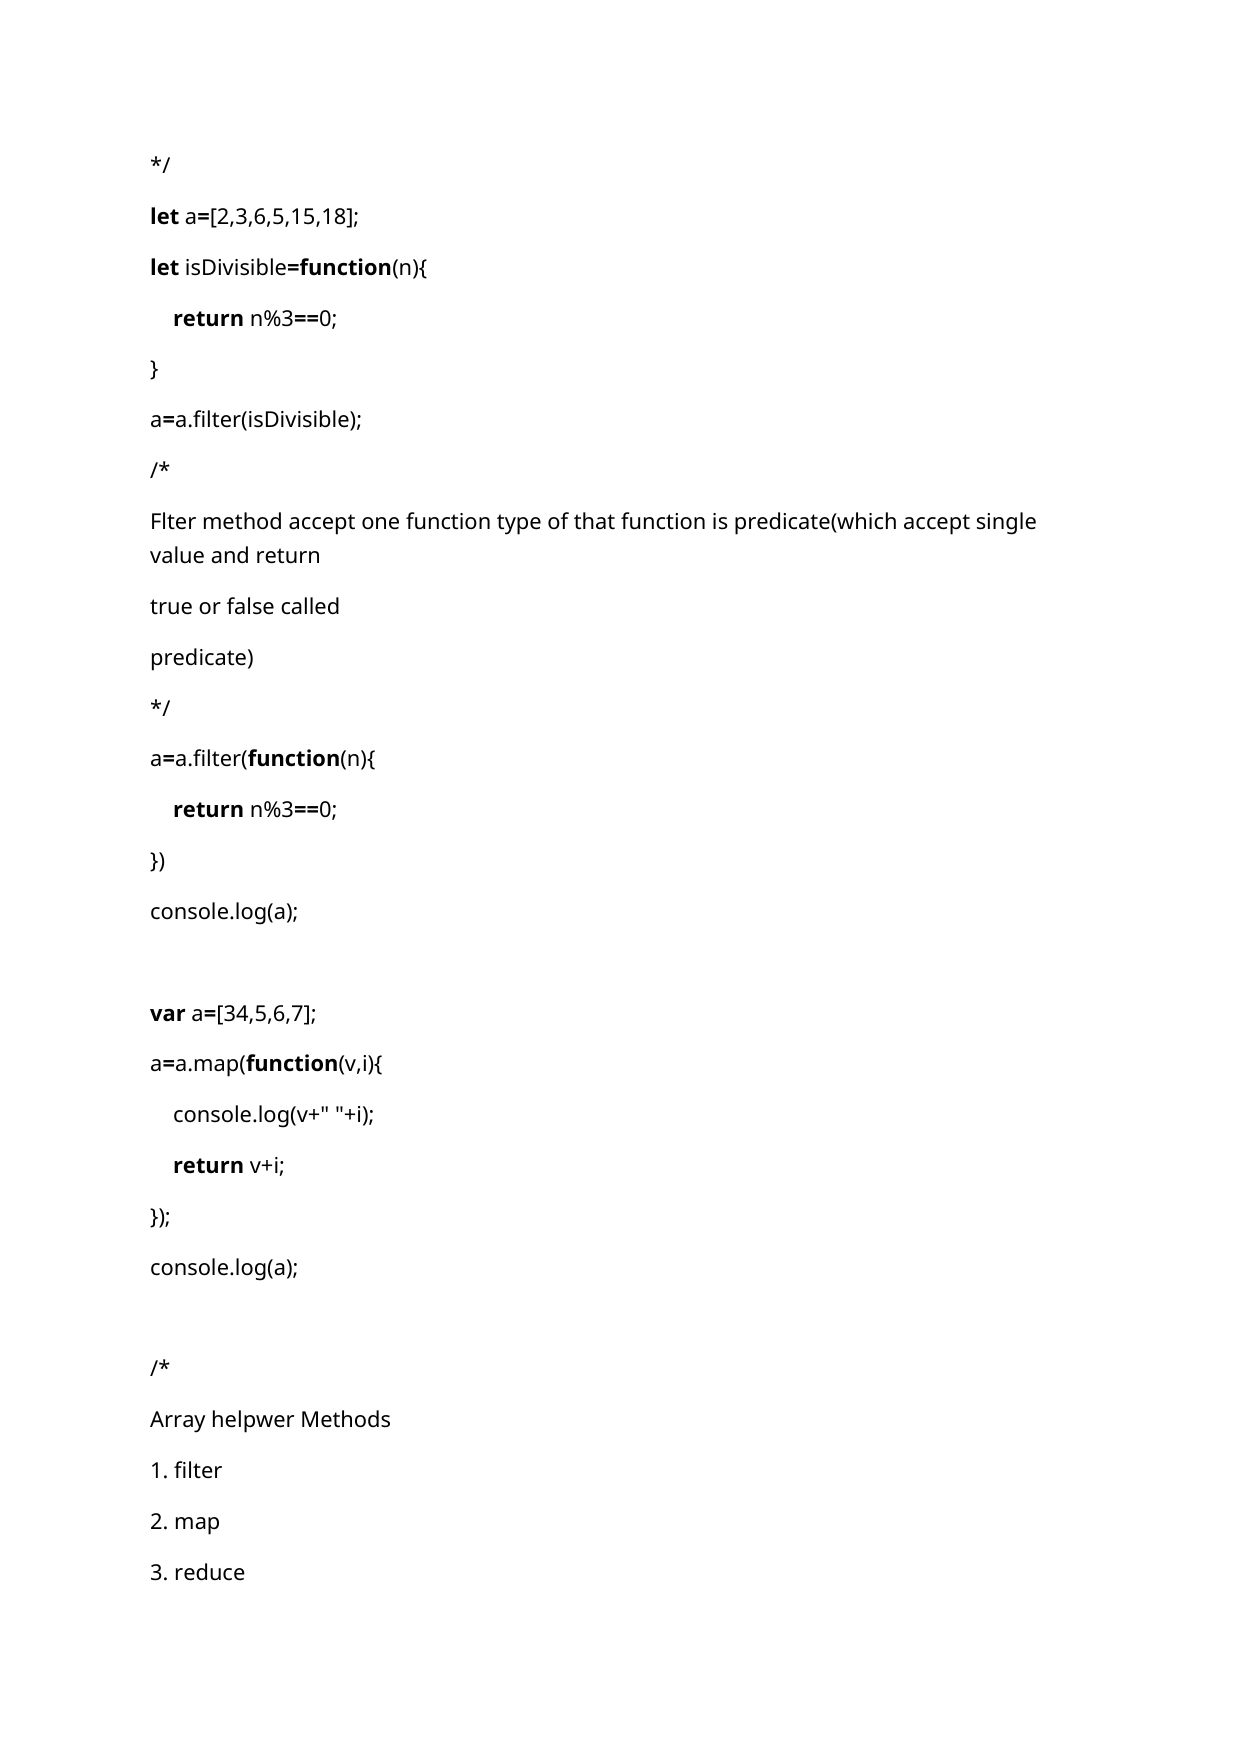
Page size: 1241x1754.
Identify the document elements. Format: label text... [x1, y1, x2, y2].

text var a=[34,5,6,7]; [150, 997, 1090, 1027]
text 3. reduce [150, 1557, 1090, 1586]
text return n%3==0; [150, 302, 1090, 332]
text a=a.filter(isDivisible); [150, 404, 1090, 434]
text }) [150, 845, 1090, 875]
text */ [150, 150, 1090, 180]
text a=a.map(function(v,i){ [150, 1048, 1090, 1078]
text Flter method accept one function type of that function is predicate(which accept single value and return [150, 506, 1090, 570]
text console.log(v+" "+i); [150, 1099, 1090, 1129]
text return n%3==0; [150, 794, 1090, 824]
text 2. map [150, 1506, 1090, 1536]
text let a=[2,3,6,5,15,18]; [150, 201, 1090, 231]
text Array helpwer Methods [150, 1404, 1090, 1434]
text 1. filter [150, 1455, 1090, 1485]
text */ [150, 692, 1090, 722]
text return v+i; [150, 1150, 1090, 1180]
text /* [150, 455, 1090, 485]
text predicate) [150, 642, 1090, 671]
text console.log(a); [150, 896, 1090, 926]
text } [150, 353, 1090, 383]
text }); [150, 1201, 1090, 1231]
text console.log(a); [150, 1252, 1090, 1281]
text /* [150, 1353, 1090, 1383]
text a=a.filter(function(n){ [150, 743, 1090, 773]
text true or false called [150, 591, 1090, 621]
text let isDivisible=function(n){ [150, 252, 1090, 281]
